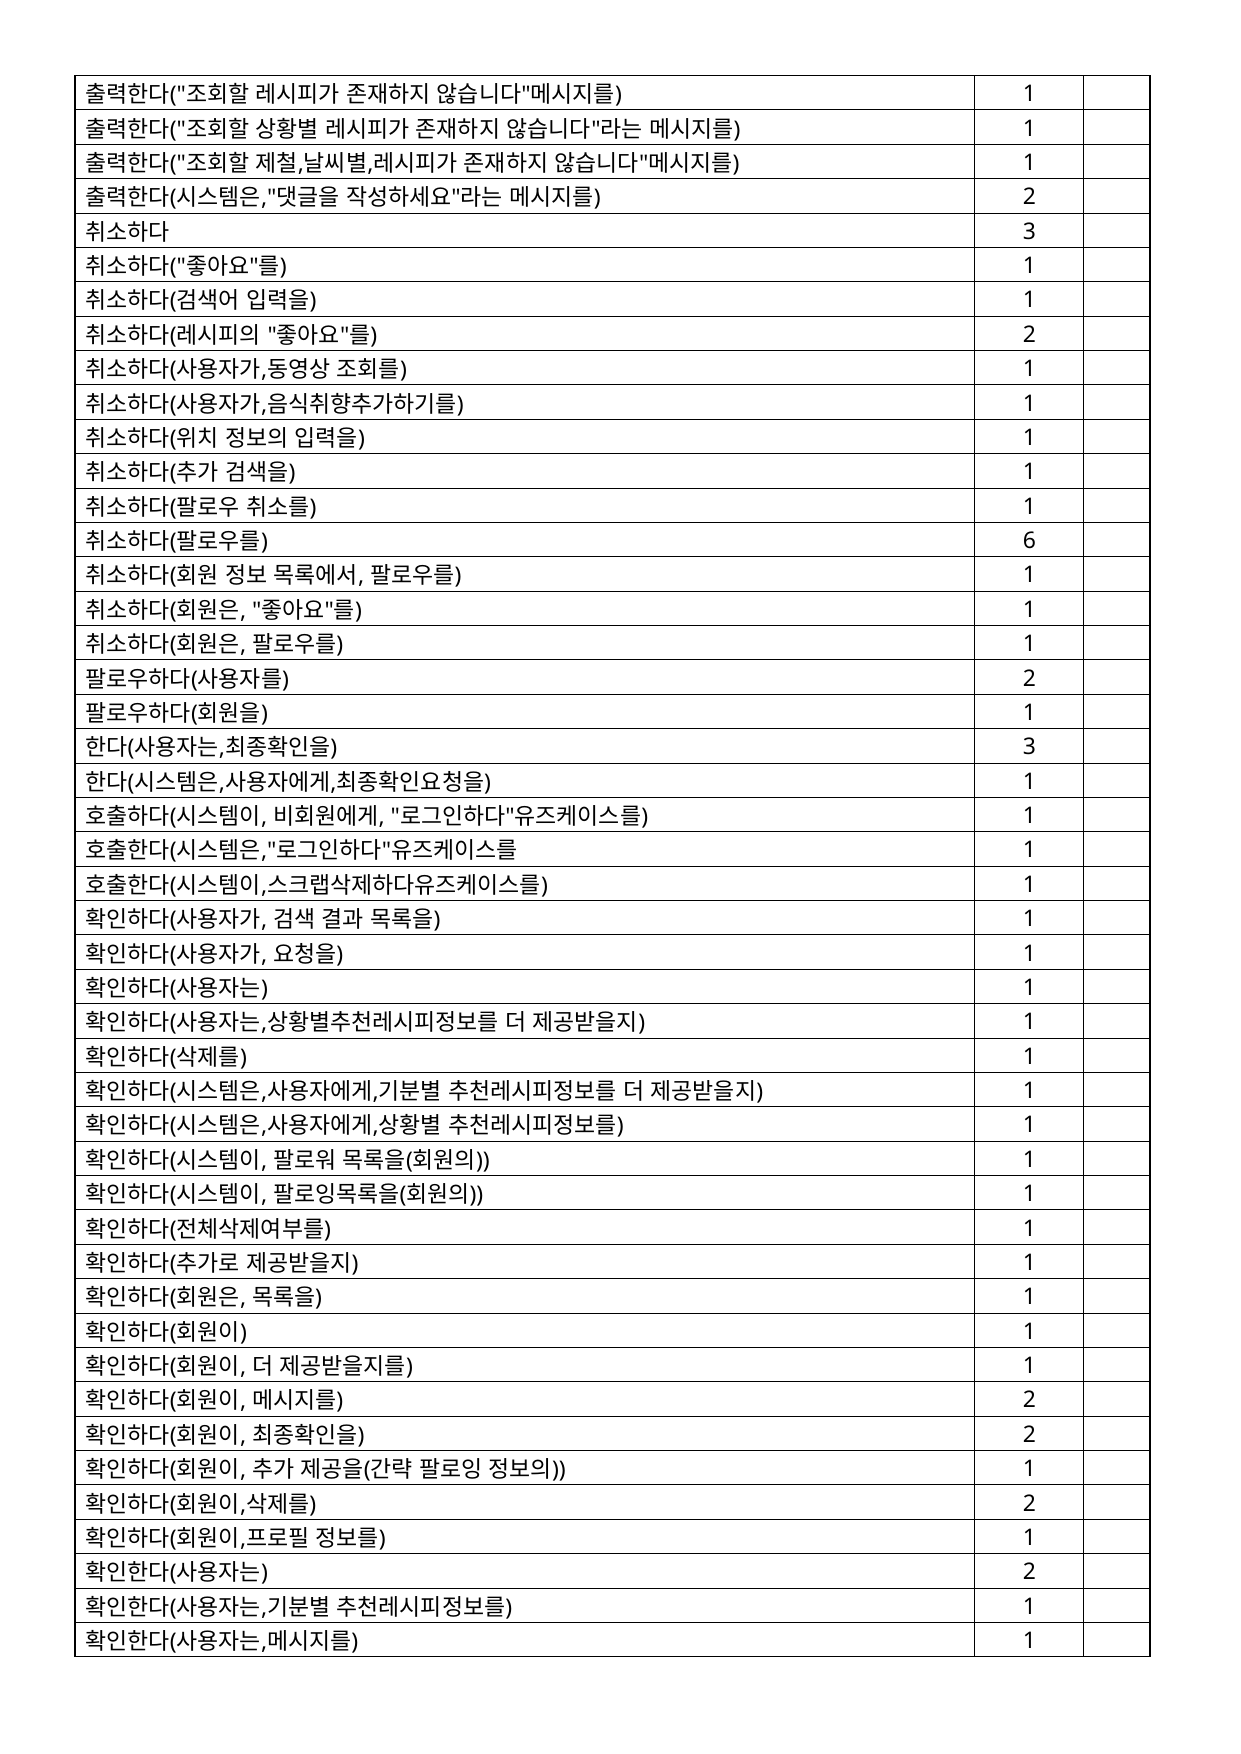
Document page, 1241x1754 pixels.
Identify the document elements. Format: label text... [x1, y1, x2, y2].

table_cell 확인하다(회원이, 더 제공받을지를) [76, 1348, 974, 1381]
table_cell 취소하다(팔로우 취소를) [76, 489, 974, 522]
table_cell 1 [975, 832, 1083, 866]
table_cell 1 [975, 935, 1083, 969]
table_cell [1084, 592, 1149, 625]
table_cell 취소하다(검색어 입력을) [76, 282, 974, 316]
table_cell 확인한다(사용자는,기분별 추천레시피정보를) [76, 1589, 974, 1622]
table_cell 확인하다(회원이, 메시지를) [76, 1382, 974, 1416]
table_cell 1 [975, 145, 1083, 178]
table_cell [1084, 76, 1149, 109]
table_cell [1084, 1142, 1149, 1175]
table_cell 취소하다(회원은, "좋아요"를) [76, 592, 974, 625]
table_cell 2 [975, 179, 1083, 212]
table_cell 1 [975, 1210, 1083, 1244]
table_cell [1084, 385, 1149, 419]
table_cell 취소하다(레시피의 "좋아요"를) [76, 317, 974, 350]
table_cell [1084, 1107, 1149, 1141]
table_cell 취소하다(추가 검색을) [76, 454, 974, 487]
table_cell 1 [975, 1520, 1083, 1553]
table_cell [1084, 970, 1149, 1003]
table_cell [1084, 1210, 1149, 1244]
table_cell 팔로우하다(회원을) [76, 695, 974, 728]
table_cell [1084, 214, 1149, 247]
table_cell [1084, 695, 1149, 728]
table_cell 확인하다(추가로 제공받을지) [76, 1245, 974, 1278]
table_cell 취소하다(회원은, 팔로우를) [76, 626, 974, 659]
table_cell 1 [975, 1279, 1083, 1312]
table_cell [1084, 489, 1149, 522]
table_cell 취소하다(사용자가,동영상 조회를) [76, 351, 974, 384]
table_cell 취소하다(위치 정보의 입력을) [76, 420, 974, 453]
table_cell 확인하다(시스템은,사용자에게,상황별 추천레시피정보를) [76, 1107, 974, 1141]
table_cell 1 [975, 901, 1083, 934]
table_cell [1084, 626, 1149, 659]
table_cell [1084, 282, 1149, 316]
table_cell [1084, 1314, 1149, 1347]
table_cell [1084, 145, 1149, 178]
table_cell [1084, 179, 1149, 212]
table_cell 1 [975, 867, 1083, 900]
table_cell 확인하다(회원이) [76, 1314, 974, 1347]
table_cell 1 [975, 1314, 1083, 1347]
table_cell 1 [975, 1451, 1083, 1484]
table_cell [1084, 1073, 1149, 1106]
table_cell [1084, 935, 1149, 969]
table_cell 1 [975, 351, 1083, 384]
table_cell 1 [975, 489, 1083, 522]
table_cell [1084, 420, 1149, 453]
table_cell 3 [975, 214, 1083, 247]
table_cell 2 [975, 1554, 1083, 1587]
table_cell 확인하다(회원이,삭제를) [76, 1485, 974, 1519]
table_cell 확인하다(전체삭제여부를) [76, 1210, 974, 1244]
table_cell [1084, 110, 1149, 144]
table_cell 취소하다 [76, 214, 974, 247]
table_cell 취소하다(사용자가,음식취향추가하기를) [76, 385, 974, 419]
table_cell [1084, 901, 1149, 934]
table_cell [1084, 1279, 1149, 1312]
table_cell 1 [975, 557, 1083, 591]
table_cell 호출한다(시스템이,스크랩삭제하다유즈케이스를) [76, 867, 974, 900]
table_cell 확인한다(사용자는) [76, 1554, 974, 1587]
table_cell 취소하다(회원 정보 목록에서, 팔로우를) [76, 557, 974, 591]
table_cell 확인하다(사용자는,상황별추천레시피정보를 더 제공받을지) [76, 1004, 974, 1037]
table_cell [1084, 1004, 1149, 1037]
table_cell 확인하다(삭제를) [76, 1039, 974, 1072]
table_cell [1084, 317, 1149, 350]
table_cell 한다(시스템은,사용자에게,최종확인요청을) [76, 764, 974, 797]
table_cell 1 [975, 76, 1083, 109]
table_cell [1084, 1039, 1149, 1072]
table_cell 1 [975, 592, 1083, 625]
table_cell 2 [975, 1417, 1083, 1450]
table_cell [1084, 1589, 1149, 1622]
table_cell [1084, 1176, 1149, 1209]
table_cell [1084, 248, 1149, 281]
table_cell 1 [975, 420, 1083, 453]
table_cell [1084, 1245, 1149, 1278]
table_cell 확인하다(시스템이, 팔로워 목록을(회원의)) [76, 1142, 974, 1175]
table_cell [1084, 660, 1149, 694]
table_cell 1 [975, 1142, 1083, 1175]
table_cell [1084, 1417, 1149, 1450]
table_cell 확인하다(사용자가, 검색 결과 목록을) [76, 901, 974, 934]
table_cell 1 [975, 1589, 1083, 1622]
table_cell 팔로우하다(사용자를) [76, 660, 974, 694]
table_cell 2 [975, 660, 1083, 694]
table_cell 취소하다(팔로우를) [76, 523, 974, 556]
table_cell 2 [975, 1382, 1083, 1416]
table_cell [1084, 1348, 1149, 1381]
table_cell 1 [975, 1245, 1083, 1278]
table_cell 2 [975, 1485, 1083, 1519]
table_cell [1084, 867, 1149, 900]
table_cell 1 [975, 454, 1083, 487]
table_cell [1084, 729, 1149, 762]
table_cell 호출한다(시스템은,"로그인하다"유즈케이스를 [76, 832, 974, 866]
table_cell [1084, 1451, 1149, 1484]
table_cell 확인한다(사용자는,메시지를) [76, 1623, 974, 1656]
table_cell [1084, 454, 1149, 487]
table_cell 1 [975, 970, 1083, 1003]
table_cell 1 [975, 695, 1083, 728]
table_cell [1084, 1485, 1149, 1519]
table_cell 출력한다(시스템은,"댓글을 작성하세요"라는 메시지를) [76, 179, 974, 212]
table_cell [1084, 557, 1149, 591]
table_cell 2 [975, 317, 1083, 350]
table_cell [1084, 832, 1149, 866]
table_cell 1 [975, 1623, 1083, 1656]
table_cell 1 [975, 1004, 1083, 1037]
table_cell 1 [975, 1107, 1083, 1141]
table_cell 1 [975, 110, 1083, 144]
table_cell 한다(사용자는,최종확인을) [76, 729, 974, 762]
table_cell 1 [975, 1348, 1083, 1381]
table_cell [1084, 351, 1149, 384]
table_cell 확인하다(시스템이, 팔로잉목록을(회원의)) [76, 1176, 974, 1209]
table_cell 확인하다(사용자가, 요청을) [76, 935, 974, 969]
table_cell 1 [975, 764, 1083, 797]
table_cell [1084, 1382, 1149, 1416]
table_cell 1 [975, 1176, 1083, 1209]
table_cell 확인하다(시스템은,사용자에게,기분별 추천레시피정보를 더 제공받을지) [76, 1073, 974, 1106]
table_cell 확인하다(사용자는) [76, 970, 974, 1003]
table_cell 1 [975, 282, 1083, 316]
table_cell 1 [975, 385, 1083, 419]
table_cell 출력한다("조회할 상황별 레시피가 존재하지 않습니다"라는 메시지를) [76, 110, 974, 144]
table_cell [1084, 798, 1149, 831]
table_cell 출력한다("조회할 레시피가 존재하지 않습니다"메시지를) [76, 76, 974, 109]
table_cell 확인하다(회원이, 추가 제공을(간략 팔로잉 정보의)) [76, 1451, 974, 1484]
table_cell 취소하다("좋아요"를) [76, 248, 974, 281]
table_cell 1 [975, 798, 1083, 831]
table_cell 1 [975, 626, 1083, 659]
table_cell [1084, 1554, 1149, 1587]
table_cell 6 [975, 523, 1083, 556]
table_cell 1 [975, 248, 1083, 281]
table_cell 확인하다(회원이, 최종확인을) [76, 1417, 974, 1450]
table_cell 1 [975, 1073, 1083, 1106]
table_cell 확인하다(회원이,프로필 정보를) [76, 1520, 974, 1553]
table_cell 호출하다(시스템이, 비회원에게, "로그인하다"유즈케이스를) [76, 798, 974, 831]
table_cell [1084, 523, 1149, 556]
table_cell 출력한다("조회할 제철,날씨별,레시피가 존재하지 않습니다"메시지를) [76, 145, 974, 178]
table_cell 확인하다(회원은, 목록을) [76, 1279, 974, 1312]
table_cell [1084, 1623, 1149, 1656]
table_cell 1 [975, 1039, 1083, 1072]
table_cell [1084, 1520, 1149, 1553]
table_cell 3 [975, 729, 1083, 762]
table_cell [1084, 764, 1149, 797]
